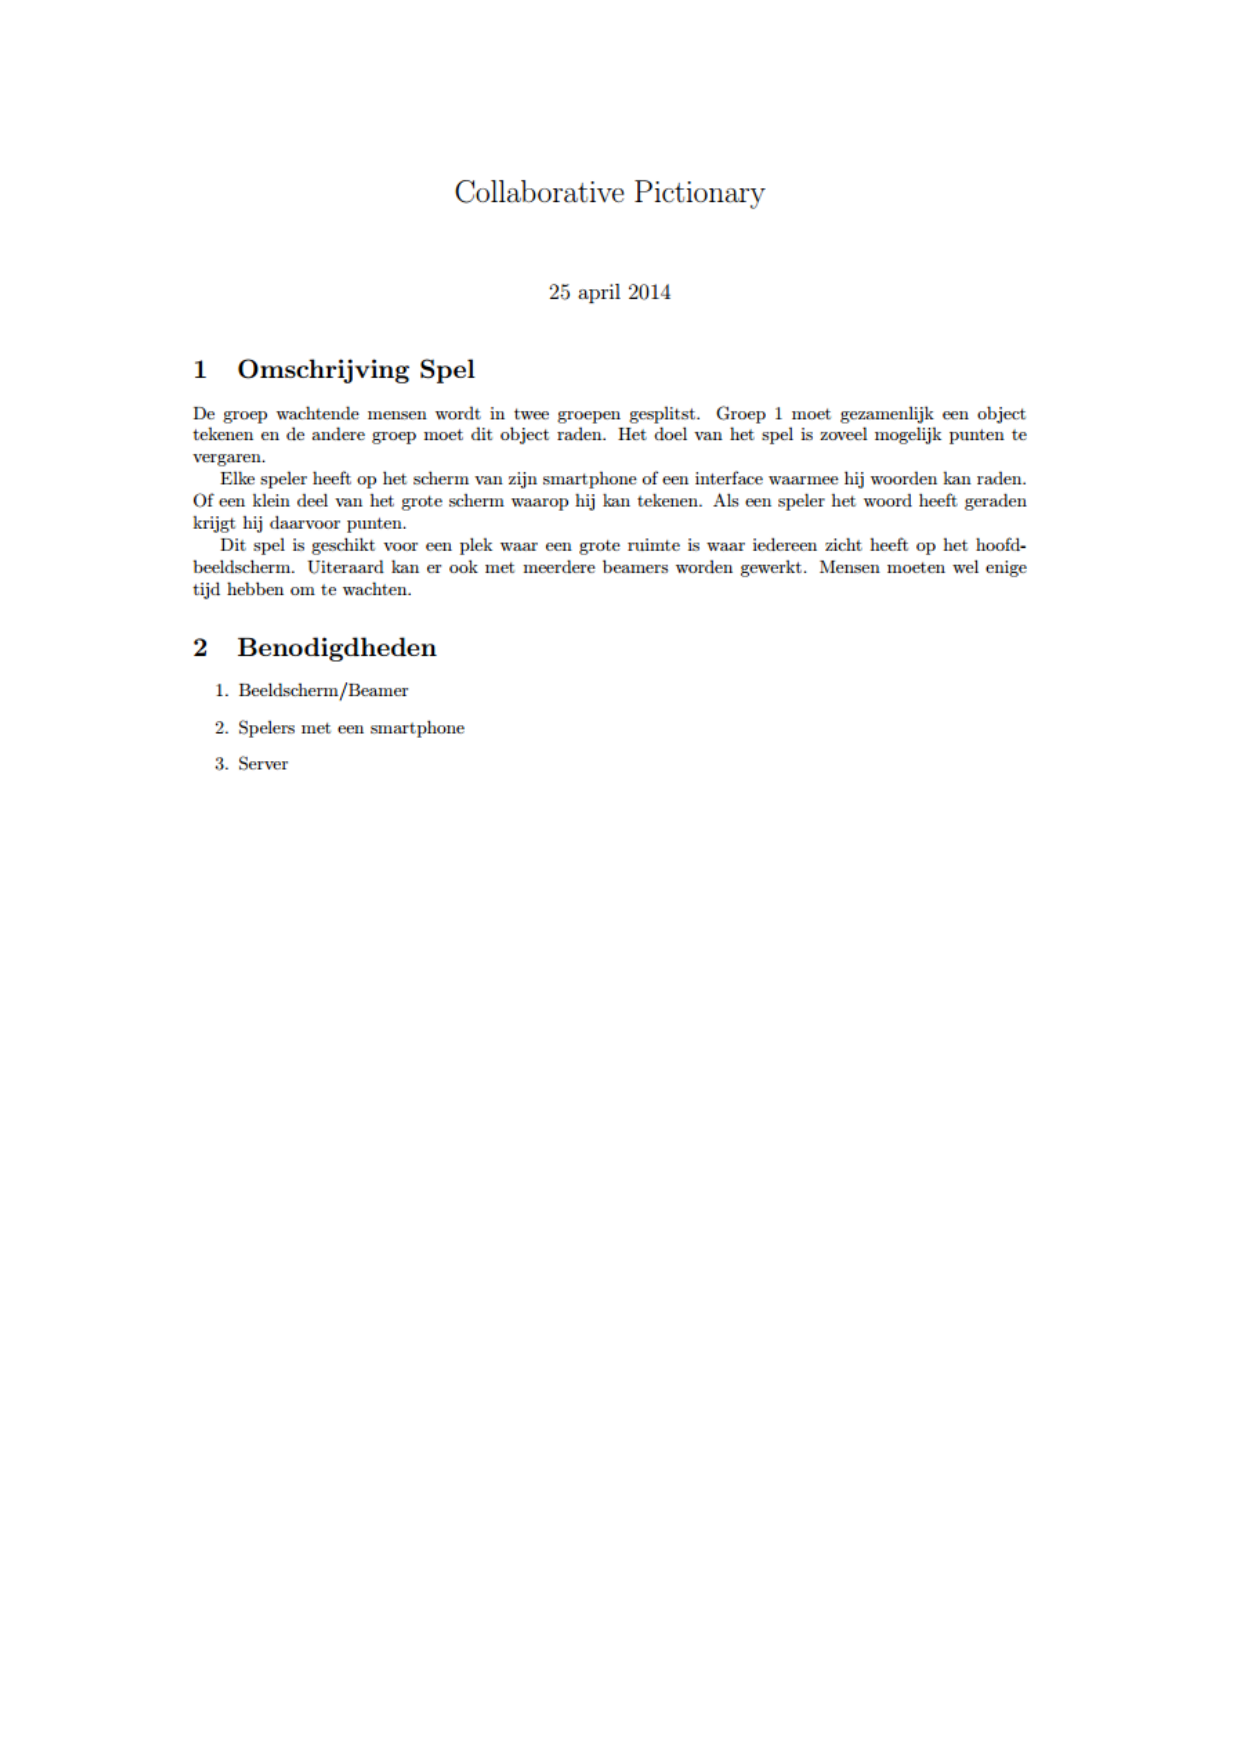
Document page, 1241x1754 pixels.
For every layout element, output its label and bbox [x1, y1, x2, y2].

picture [147, 147, 1092, 796]
